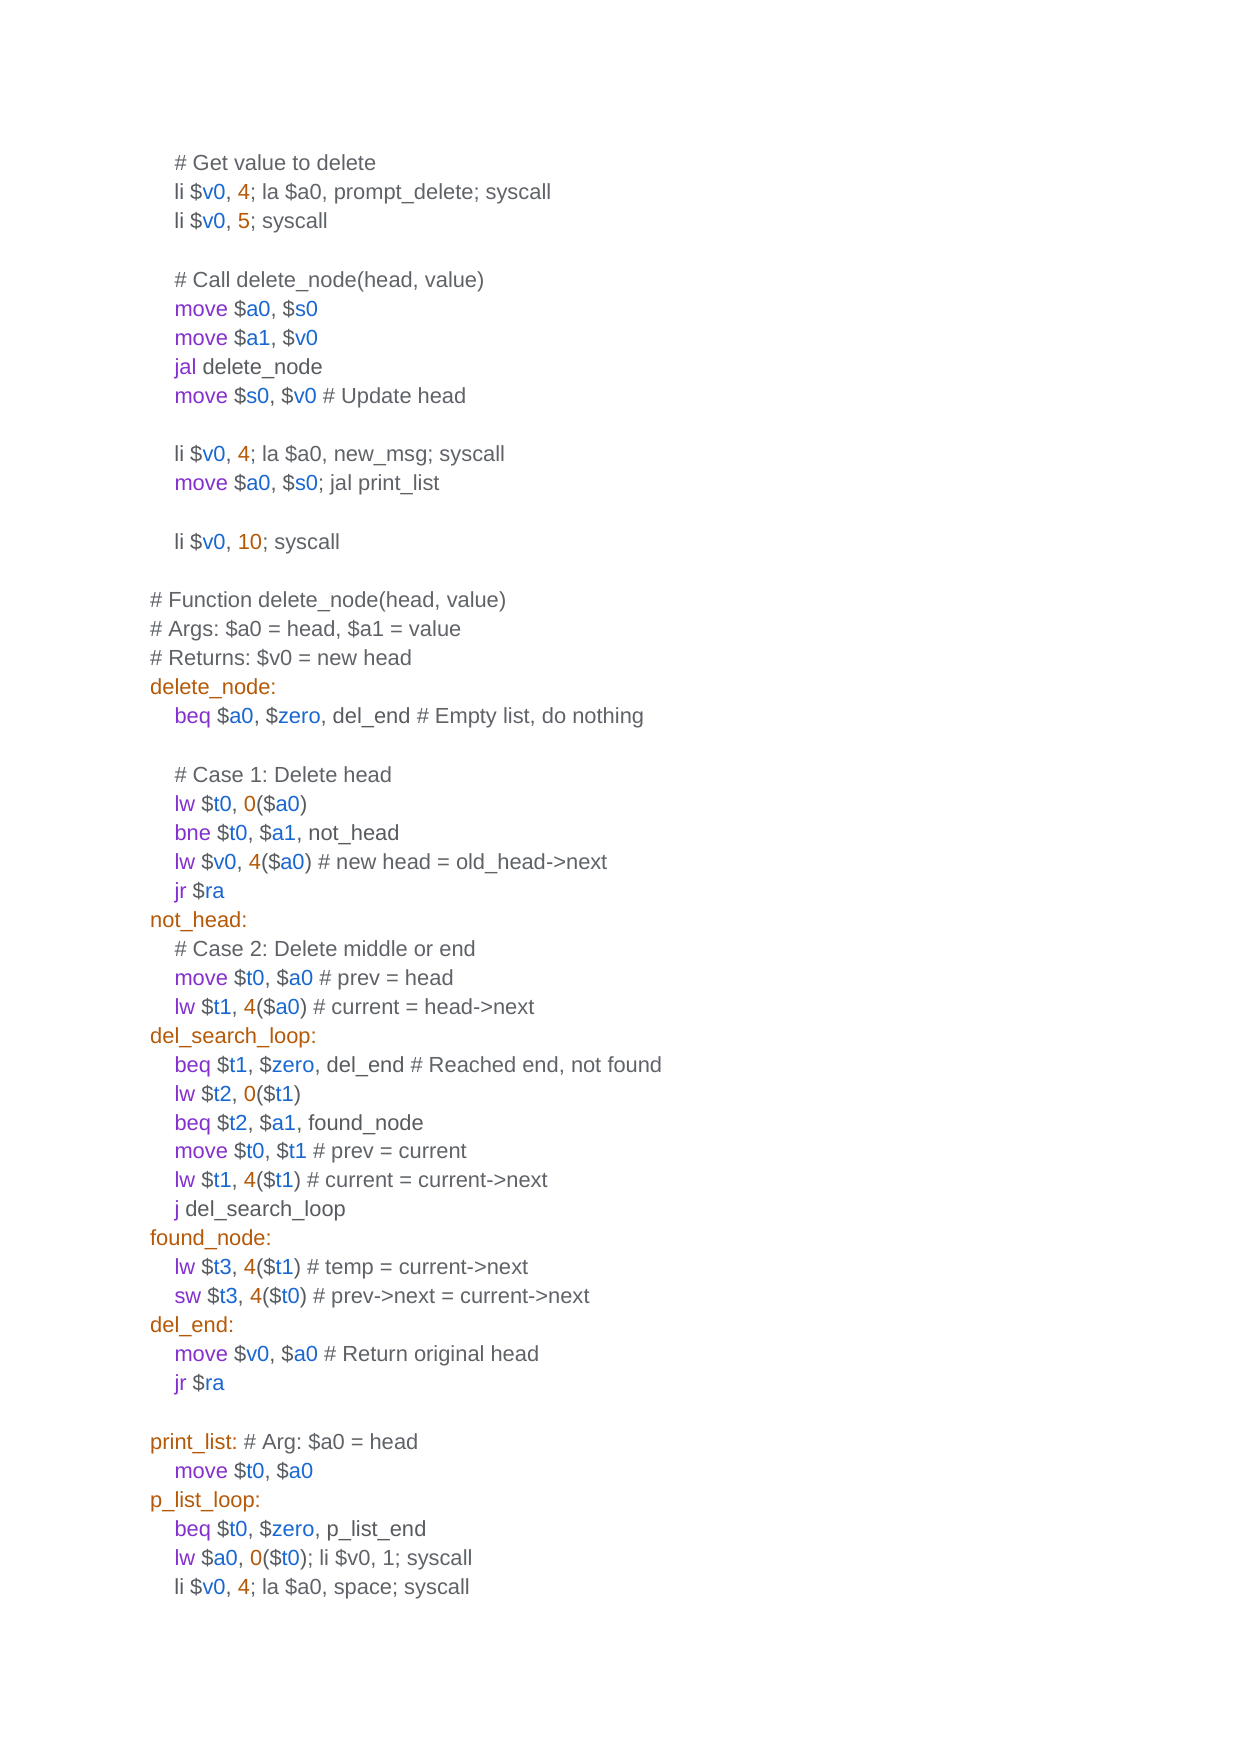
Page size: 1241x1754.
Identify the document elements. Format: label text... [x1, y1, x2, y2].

text jr $ra [150, 878, 1090, 903]
text del_end: [150, 1312, 1090, 1337]
text beq $a0, $zero, del_end # Empty list, do nothing [150, 703, 1090, 728]
text lw $t3, 4($t1) # temp = current->next [150, 1254, 1090, 1279]
text beq $t1, $zero, del_end # Reached end, not found [150, 1051, 1090, 1077]
text # Function delete_node(head, value) [150, 587, 1090, 612]
text move $a1, $v0 [150, 325, 1090, 350]
text move $t0, $a0 # prev = head [150, 964, 1090, 990]
text move $t0, $t1 # prev = current [150, 1138, 1090, 1163]
text beq $t2, $a1, found_node [150, 1109, 1090, 1134]
text li $v0, 4; la $a0, prompt_delete; syscall [150, 179, 1090, 204]
text move $s0, $v0 # Update head [150, 383, 1090, 408]
text # Case 1: Delete head [150, 762, 1090, 787]
text move $a0, $s0 [150, 296, 1090, 321]
text li $v0, 4; la $a0, new_msg; syscall [150, 441, 1090, 466]
text li $v0, 10; syscall [150, 529, 1090, 554]
text print_list: # Arg: $a0 = head [150, 1429, 1090, 1454]
text # Call delete_node(head, value) [150, 267, 1090, 292]
text jal delete_node [150, 354, 1090, 379]
text jr $ra [150, 1370, 1090, 1395]
text del_search_loop: [150, 1022, 1090, 1048]
text li $v0, 4; la $a0, space; syscall [150, 1574, 1090, 1599]
text li $v0, 5; syscall [150, 208, 1090, 233]
text # Args: $a0 = head, $a1 = value [150, 616, 1090, 641]
text found_node: [150, 1225, 1090, 1250]
text sw $t3, 4($t0) # prev->next = current->next [150, 1283, 1090, 1308]
text beq $t0, $zero, p_list_end [150, 1516, 1090, 1541]
text # Case 2: Delete middle or end [150, 936, 1090, 961]
text delete_node: [150, 674, 1090, 699]
text move $a0, $s0; jal print_list [150, 470, 1090, 495]
text # Get value to delete [150, 150, 1090, 175]
text lw $t1, 4($a0) # current = head->next [150, 993, 1090, 1019]
text bne $t0, $a1, not_head [150, 820, 1090, 845]
text lw $t1, 4($t1) # current = current->next [150, 1167, 1090, 1192]
text move $t0, $a0 [150, 1458, 1090, 1483]
text not_head: [150, 907, 1090, 932]
text p_list_loop: [150, 1487, 1090, 1512]
text j del_search_loop [150, 1196, 1090, 1221]
text lw $v0, 4($a0) # new head = old_head->next [150, 849, 1090, 874]
text lw $t2, 0($t1) [150, 1080, 1090, 1106]
text move $v0, $a0 # Return original head [150, 1341, 1090, 1366]
text lw $t0, 0($a0) [150, 791, 1090, 816]
text lw $a0, 0($t0); li $v0, 1; syscall [150, 1545, 1090, 1570]
text # Returns: $v0 = new head [150, 645, 1090, 670]
